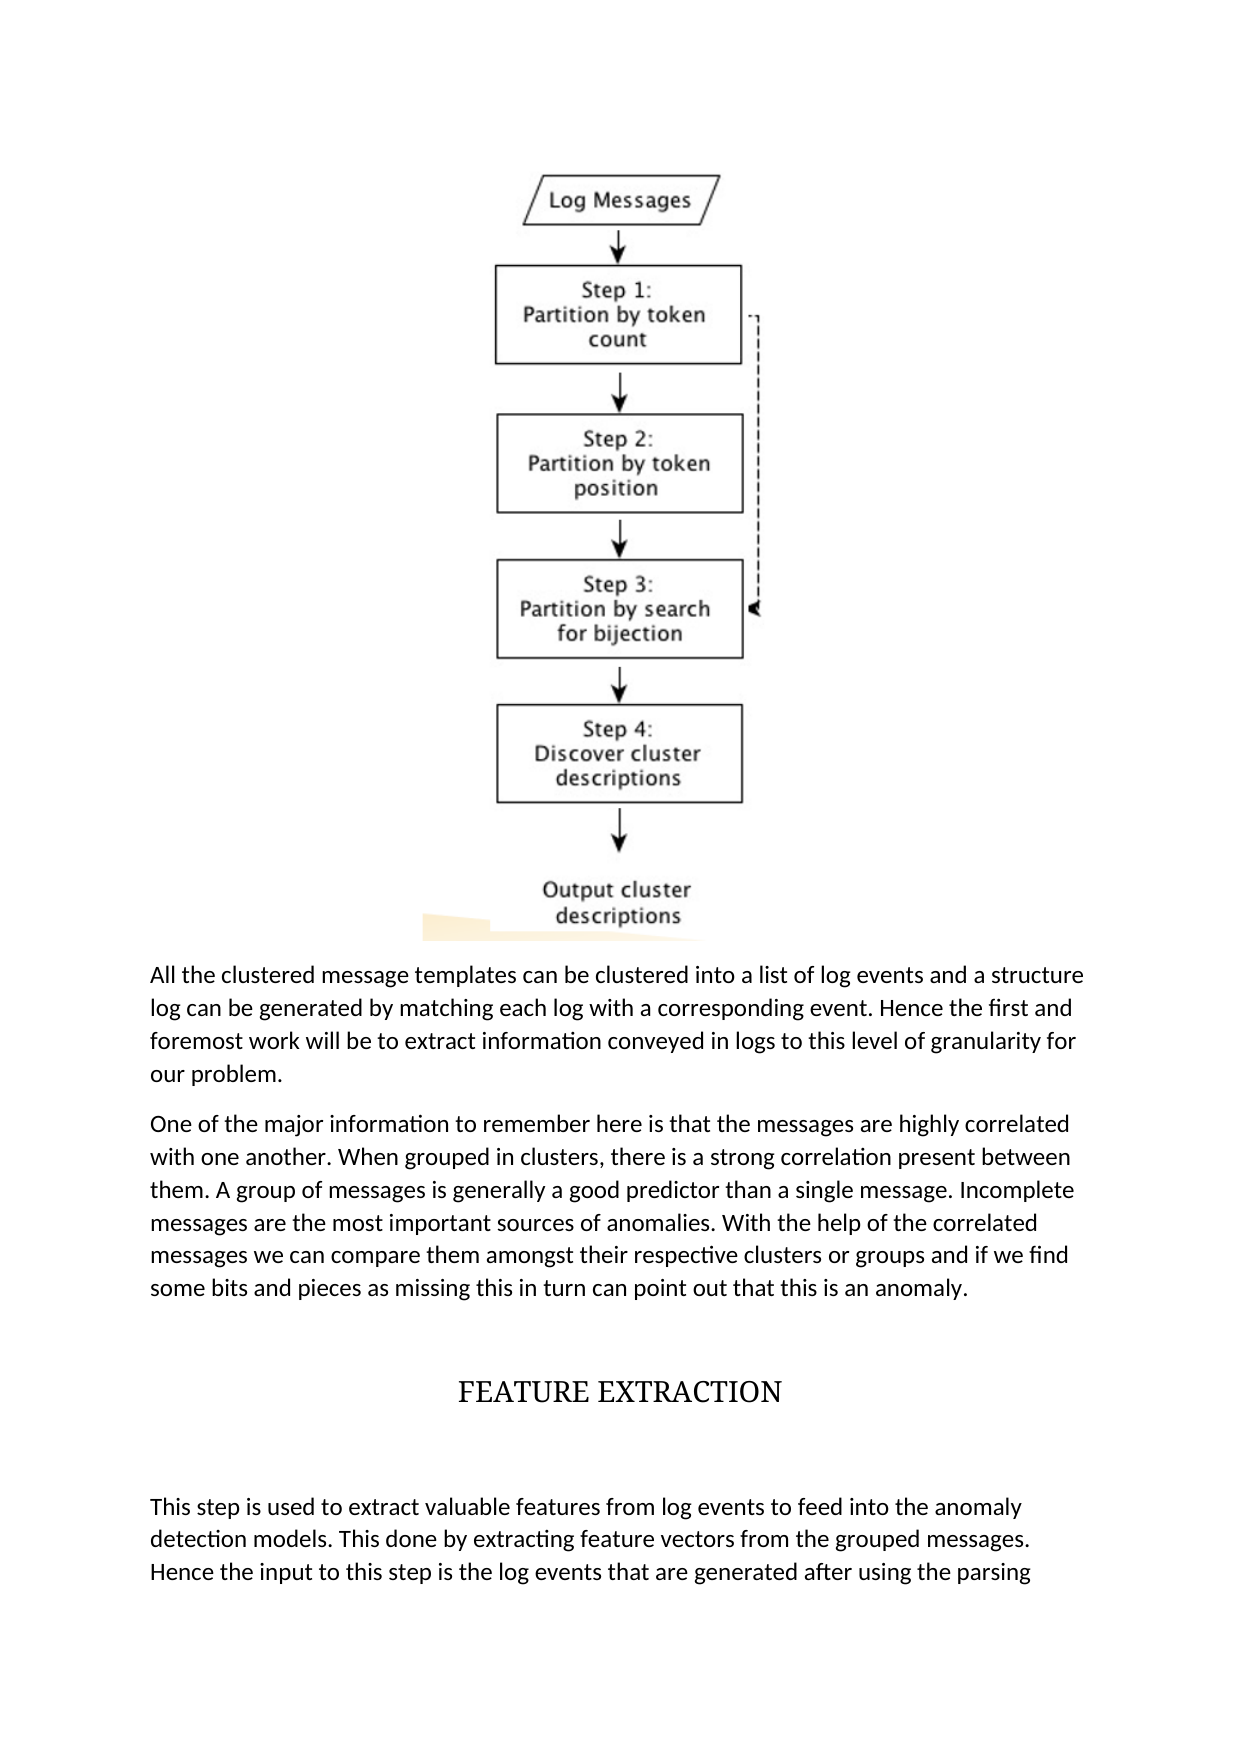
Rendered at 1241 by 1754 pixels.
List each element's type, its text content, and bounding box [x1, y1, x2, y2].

picture [422, 150, 818, 941]
text FEATURE EXTRACTION [150, 1372, 1090, 1411]
text One of the major information to remember here is that the messages are highly correlated with one another. When grouped in clusters, there is a strong correlation present between them. A group of messages is generally a good predictor than a single message. Incomplete messages are the most important sources of anomalies. With the help of the correlated messages we can compare them amongst their respective clusters or groups and if we find some bits and pieces as missing this in turn can point out that this is an anomaly. [150, 1108, 1090, 1303]
text All the clustered message templates can be clustered into a list of log events and a structure log can be generated by matching each log with a corresponding event. Hence the first and foremost work will be to extract information conveyed in logs to this level of granularity for our problem. [150, 959, 1090, 1089]
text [150, 1491, 1090, 1587]
